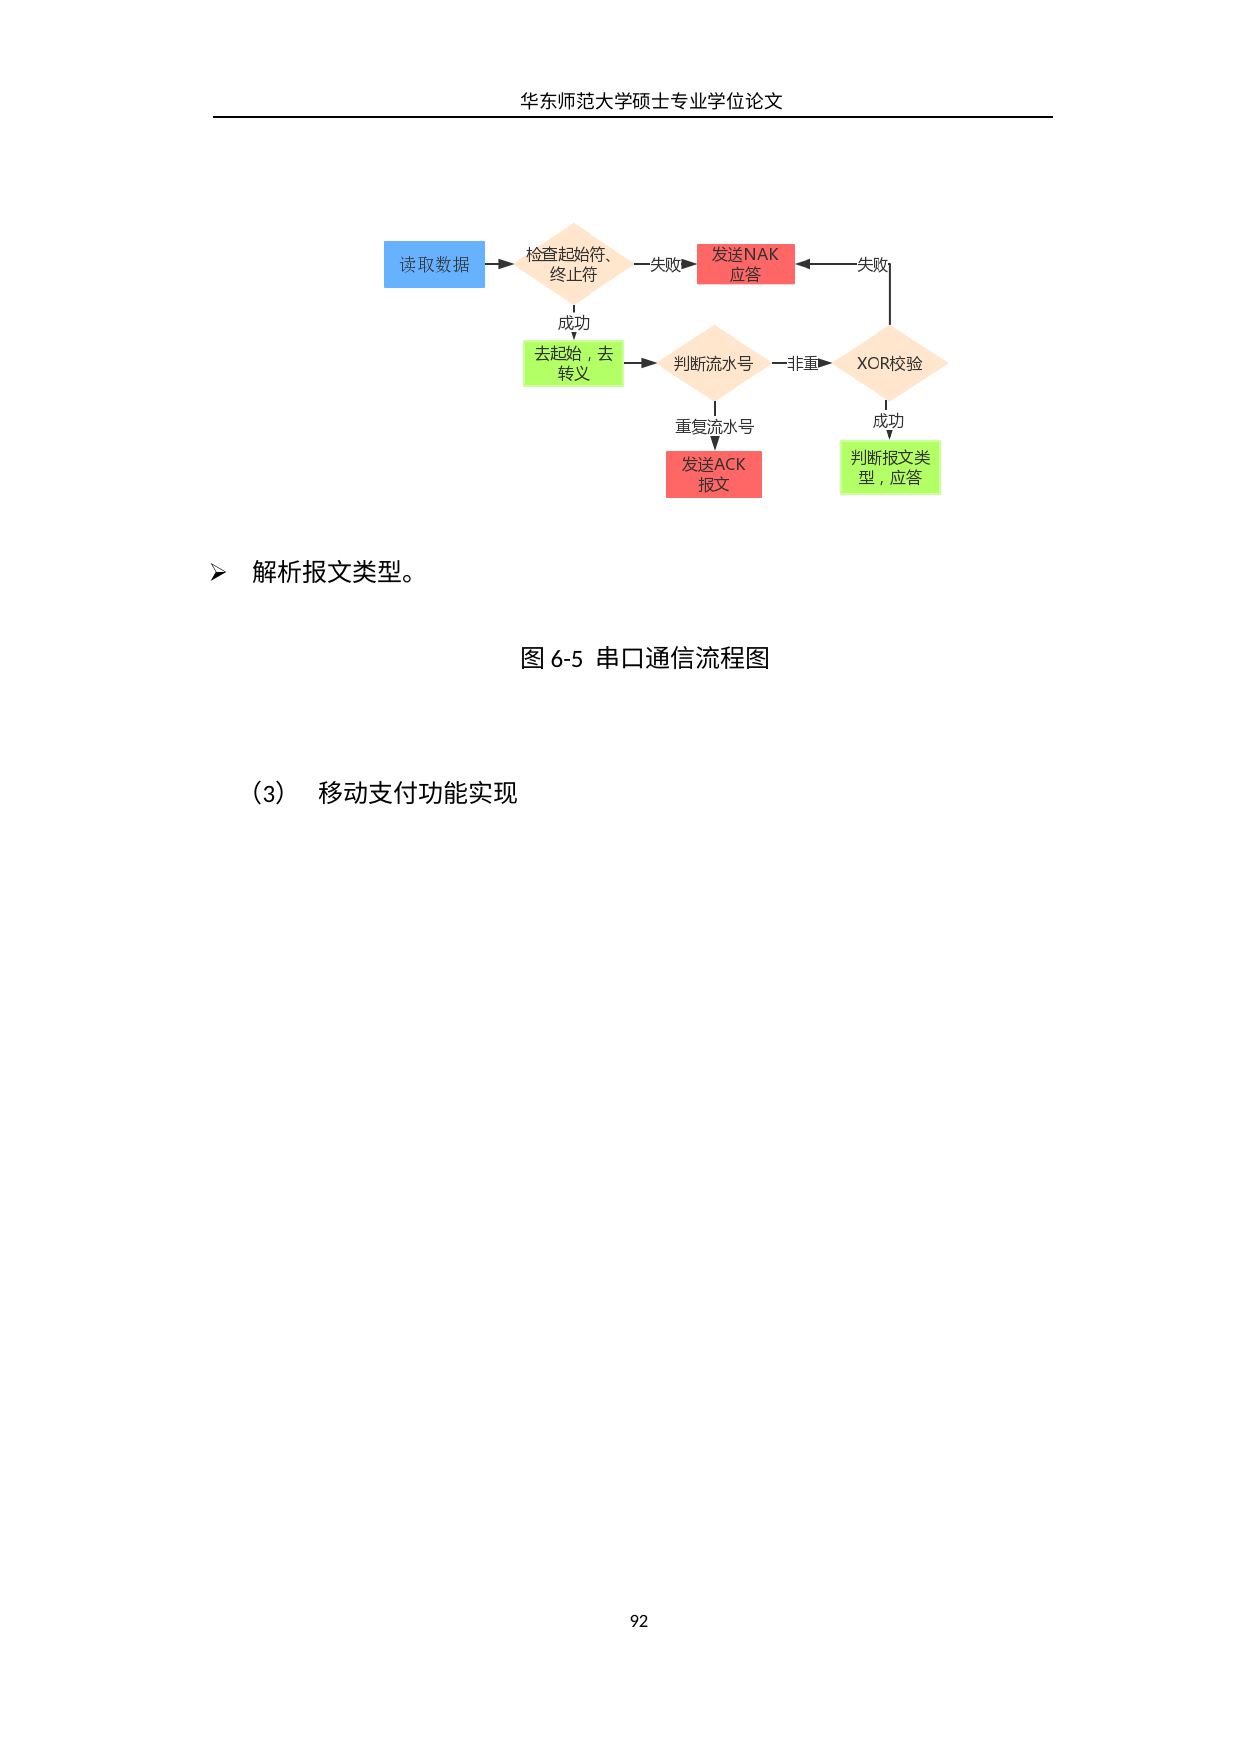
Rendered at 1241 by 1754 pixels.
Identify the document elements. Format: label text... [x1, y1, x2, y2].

picture [374, 218, 951, 501]
text 图6-5 串口通信流程图 [187, 622, 1053, 690]
list 移动支付功能实现 [237, 757, 1053, 825]
